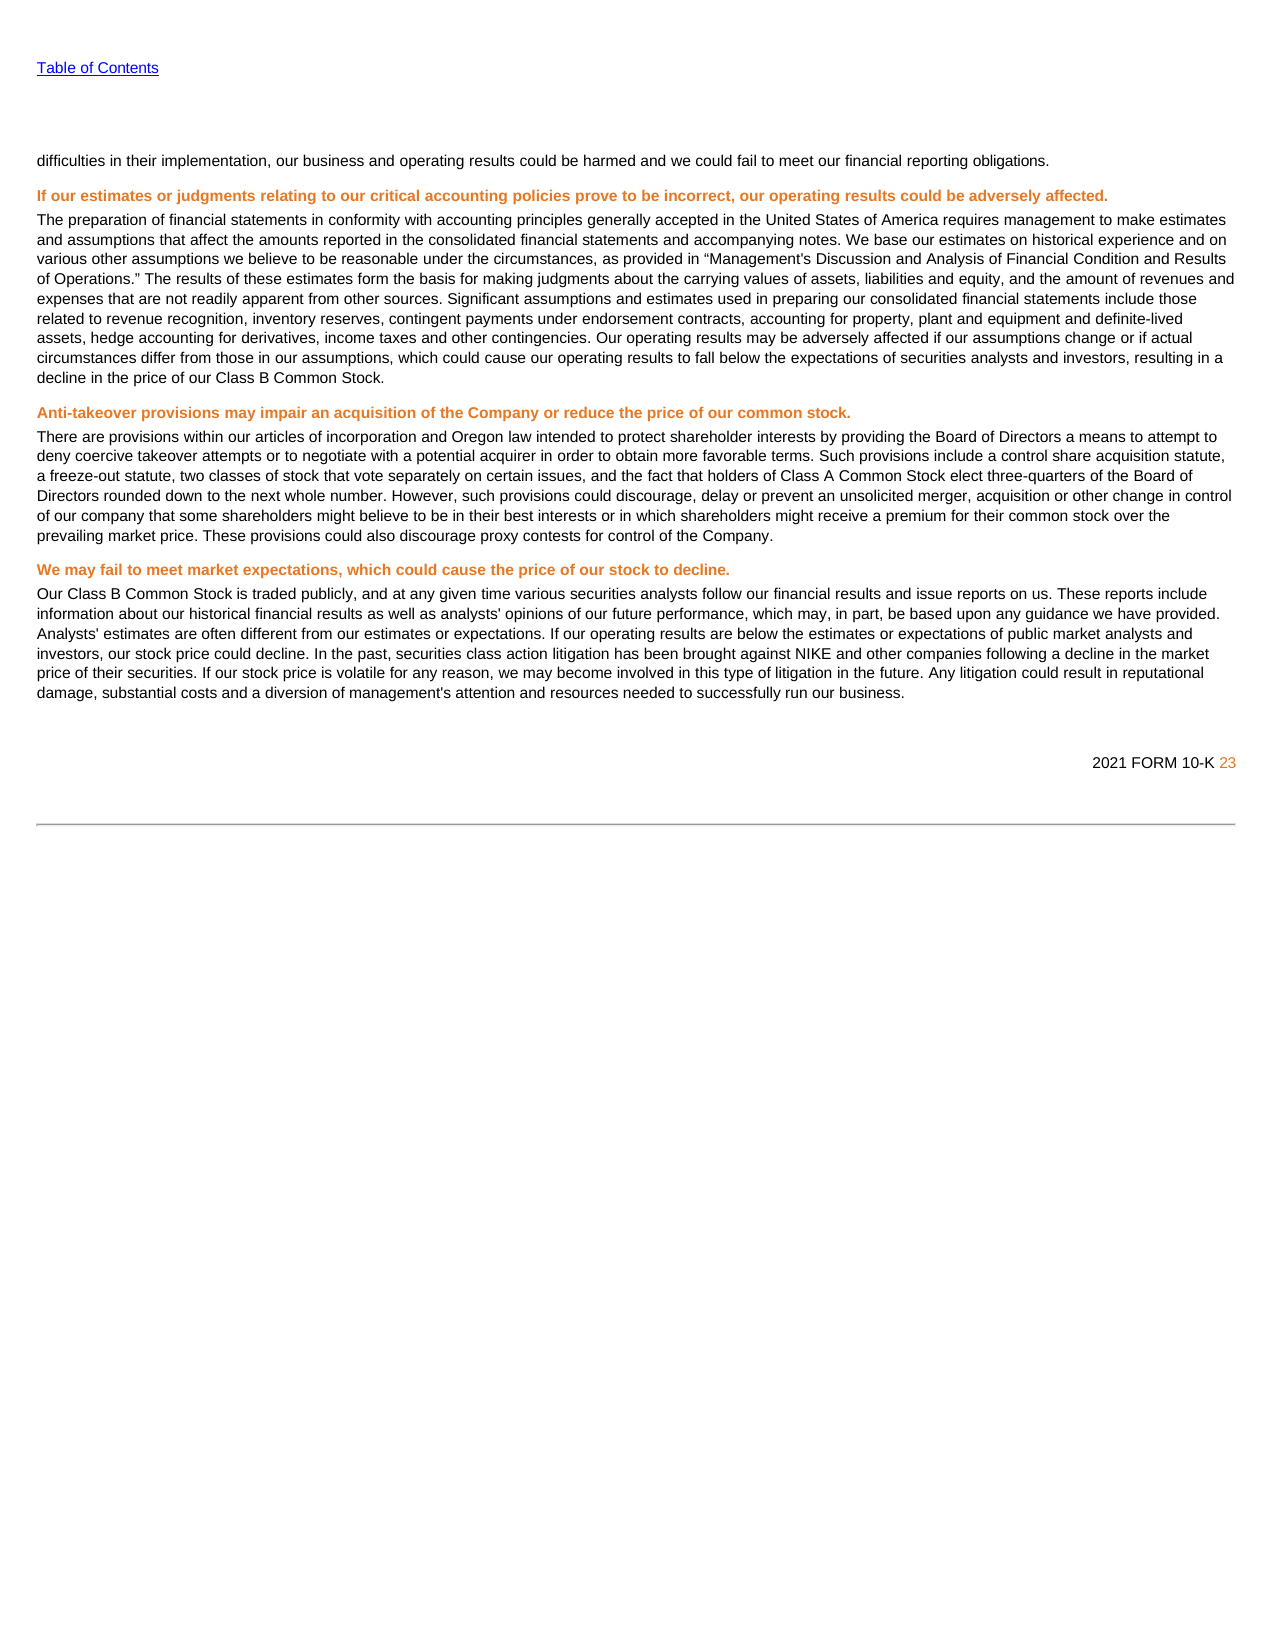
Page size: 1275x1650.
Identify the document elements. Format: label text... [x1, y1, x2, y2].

text Our Class B Common Stock is traded publicly, and at any given time various securities analysts follow our financial results and issue reports on us. These reports include information about our historical financial results as well as analysts' opinions of our future performance, which may, in part, be based upon any guidance we have provided. Analysts' estimates are often different from our estimates or expectations. If our operating results are below the estimates or expectations of public market analysts and investors, our stock price could decline. In the past, securities class action litigation has been brought against NIKE and other companies following a decline in the market price of their securities. If our stock price is volatile for any reason, we may become involved in this type of litigation in the future. Any litigation could result in reputational damage, substantial costs and a diversion of management's attention and resources needed to successfully run our business. [37, 585, 1235, 702]
text 2021 FORM 10-K 23 [21, 754, 1236, 772]
text Anti-takeover provisions may impair an acquisition of the Company or reduce the price of our common stock. [37, 403, 1248, 421]
text difficulties in their implementation, our business and operating results could be harmed and we could fail to meet our financial reporting obligations. [37, 151, 1248, 169]
text We may fail to meet market expectations, which could cause the price of our stock to decline. [37, 561, 1248, 579]
text The preparation of financial statements in conformity with accounting principles generally accepted in the United States of America requires management to make estimates and assumptions that affect the amounts reported in the consolidated financial statements and accompanying notes. We base our estimates on historical experience and on various other assumptions we believe to be reasonable under the circumstances, as provided in “Management's Discussion and Analysis of Financial Condition and Results of Operations.” The results of these estimates form the basis for making judgments about the carrying values of assets, liabilities and equity, and the amount of revenues and expenses that are not readily apparent from other sources. Significant assumptions and estimates used in preparing our consolidated financial statements include those related to revenue recognition, inventory reserves, contingent payments under endorsement contracts, accounting for property, plant and equipment and definite-lived assets, hedge accounting for derivatives, income taxes and other contingencies. Our operating results may be adversely affected if our assumptions change or if actual circumstances differ from those in our assumptions, which could cause our operating results to fall below the expectations of securities analysts and investors, resulting in a decline in the price of our Class B Common Stock. [37, 211, 1235, 387]
text There are provisions within our articles of incorporation and Oregon law intended to protect shareholder interests by providing the Board of Directors a means to attempt to deny coercive takeover attempts or to negotiate with a potential acquirer in order to obtain more favorable terms. Such provisions include a control share acquisition statute, a freeze-out statute, two classes of stock that vote separately on certain issues, and the fact that holders of Class A Common Stock elect three-quarters of the Board of Directors rounded down to the next whole number. However, such provisions could discourage, delay or prevent an unsolicited merger, acquisition or other change in control of our company that some shareholders might believe to be in their best interests or in which shareholders might receive a premium for their common stock over the prevailing market price. These provisions could also discourage proxy contests for control of the Company. [37, 427, 1235, 544]
text If our estimates or judgments relating to our critical accounting policies prove to be incorrect, our operating results could be adversely affected. [37, 187, 1248, 204]
